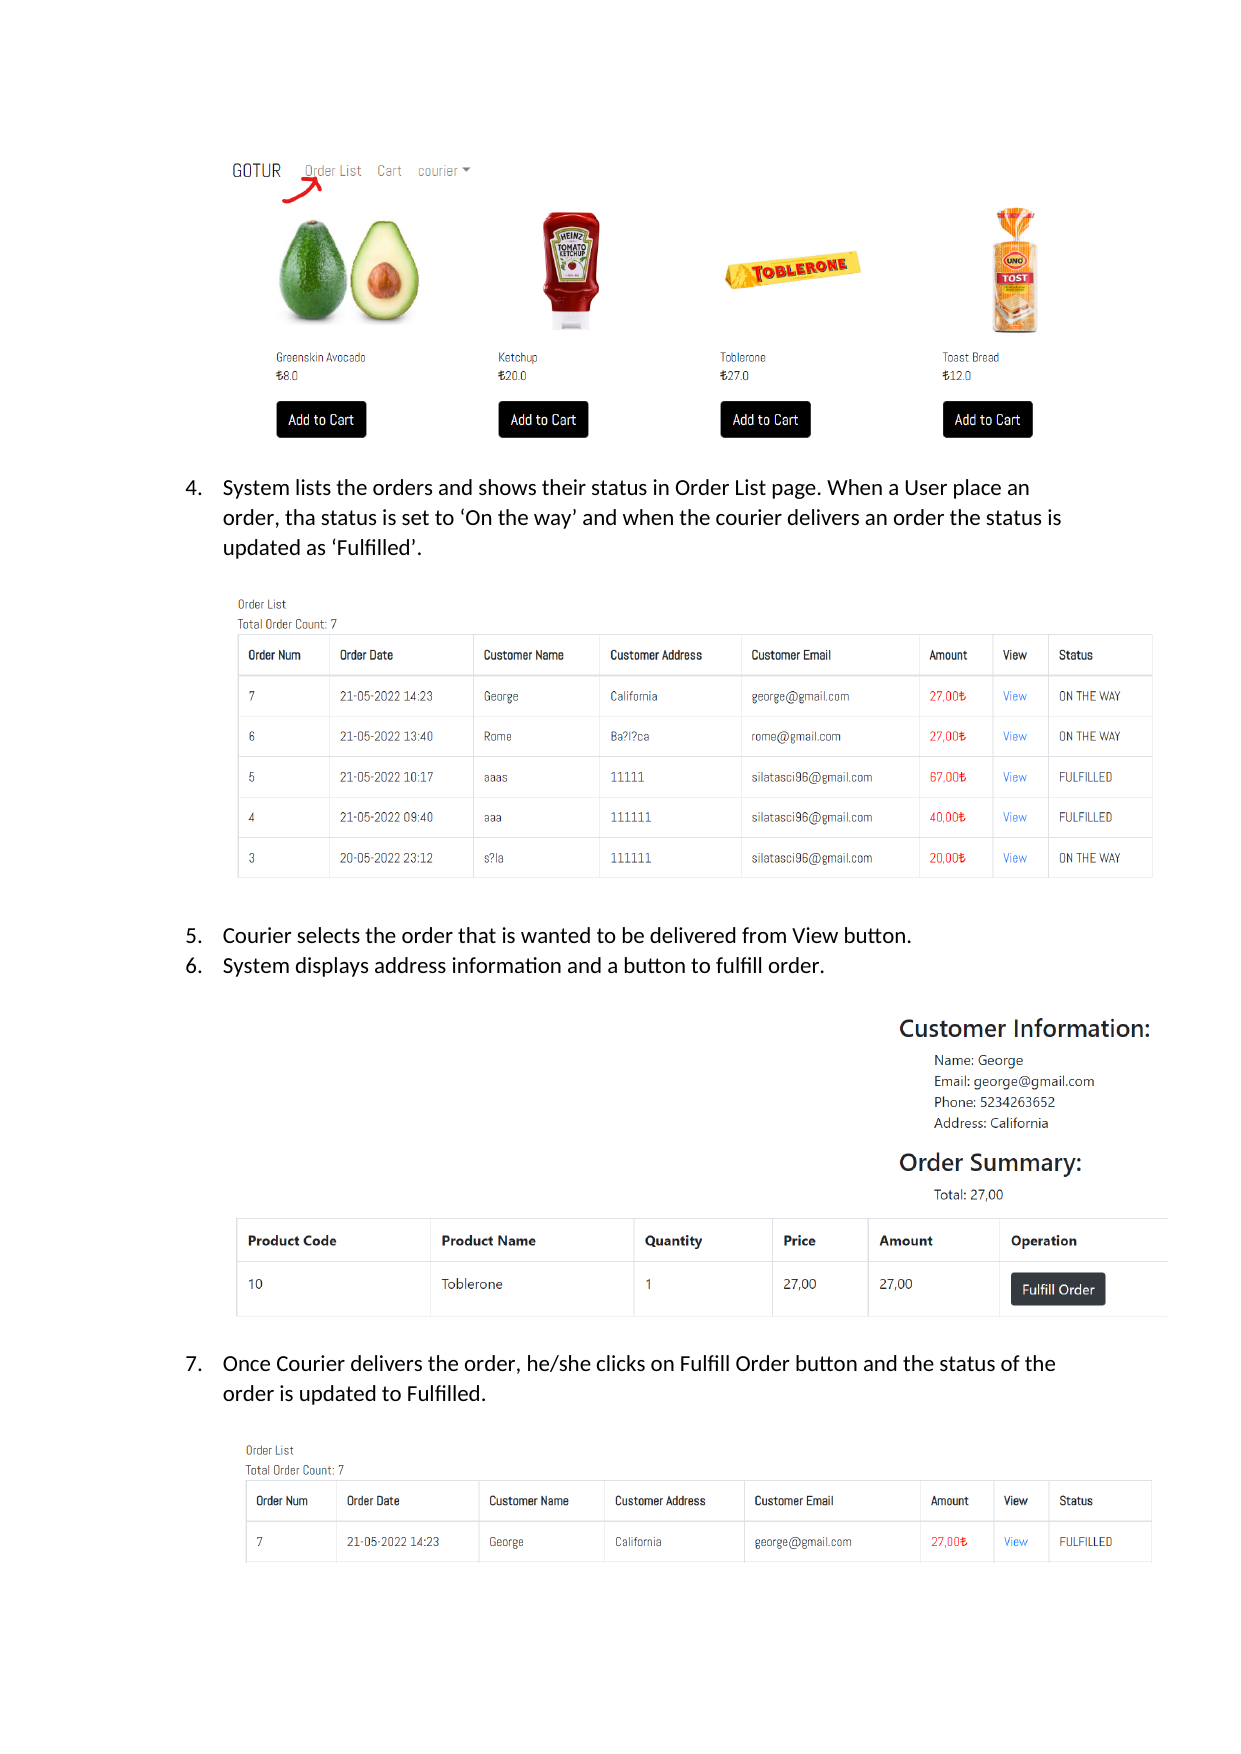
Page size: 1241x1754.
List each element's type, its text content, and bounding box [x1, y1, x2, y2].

picture [222, 1011, 1168, 1317]
list System lists the orders and shows their status in Order List page. When a User place an order, tha status is set to ‘On the way’ and when the courier delivers an order the status is updated as ‘Fulfilled’. [185, 473, 1093, 561]
picture [222, 593, 1168, 889]
list System displays address information and a button to fulfill order. [185, 951, 1093, 979]
list Once Courier delivers the order, he/she clicks on Fulfill Order button and the status of the order is updated to Fulfilled. [185, 1349, 1093, 1407]
picture [222, 1439, 1168, 1563]
list Courier selects the order that is wanted to be delivered from View button. [185, 921, 1093, 949]
picture [222, 147, 1097, 471]
